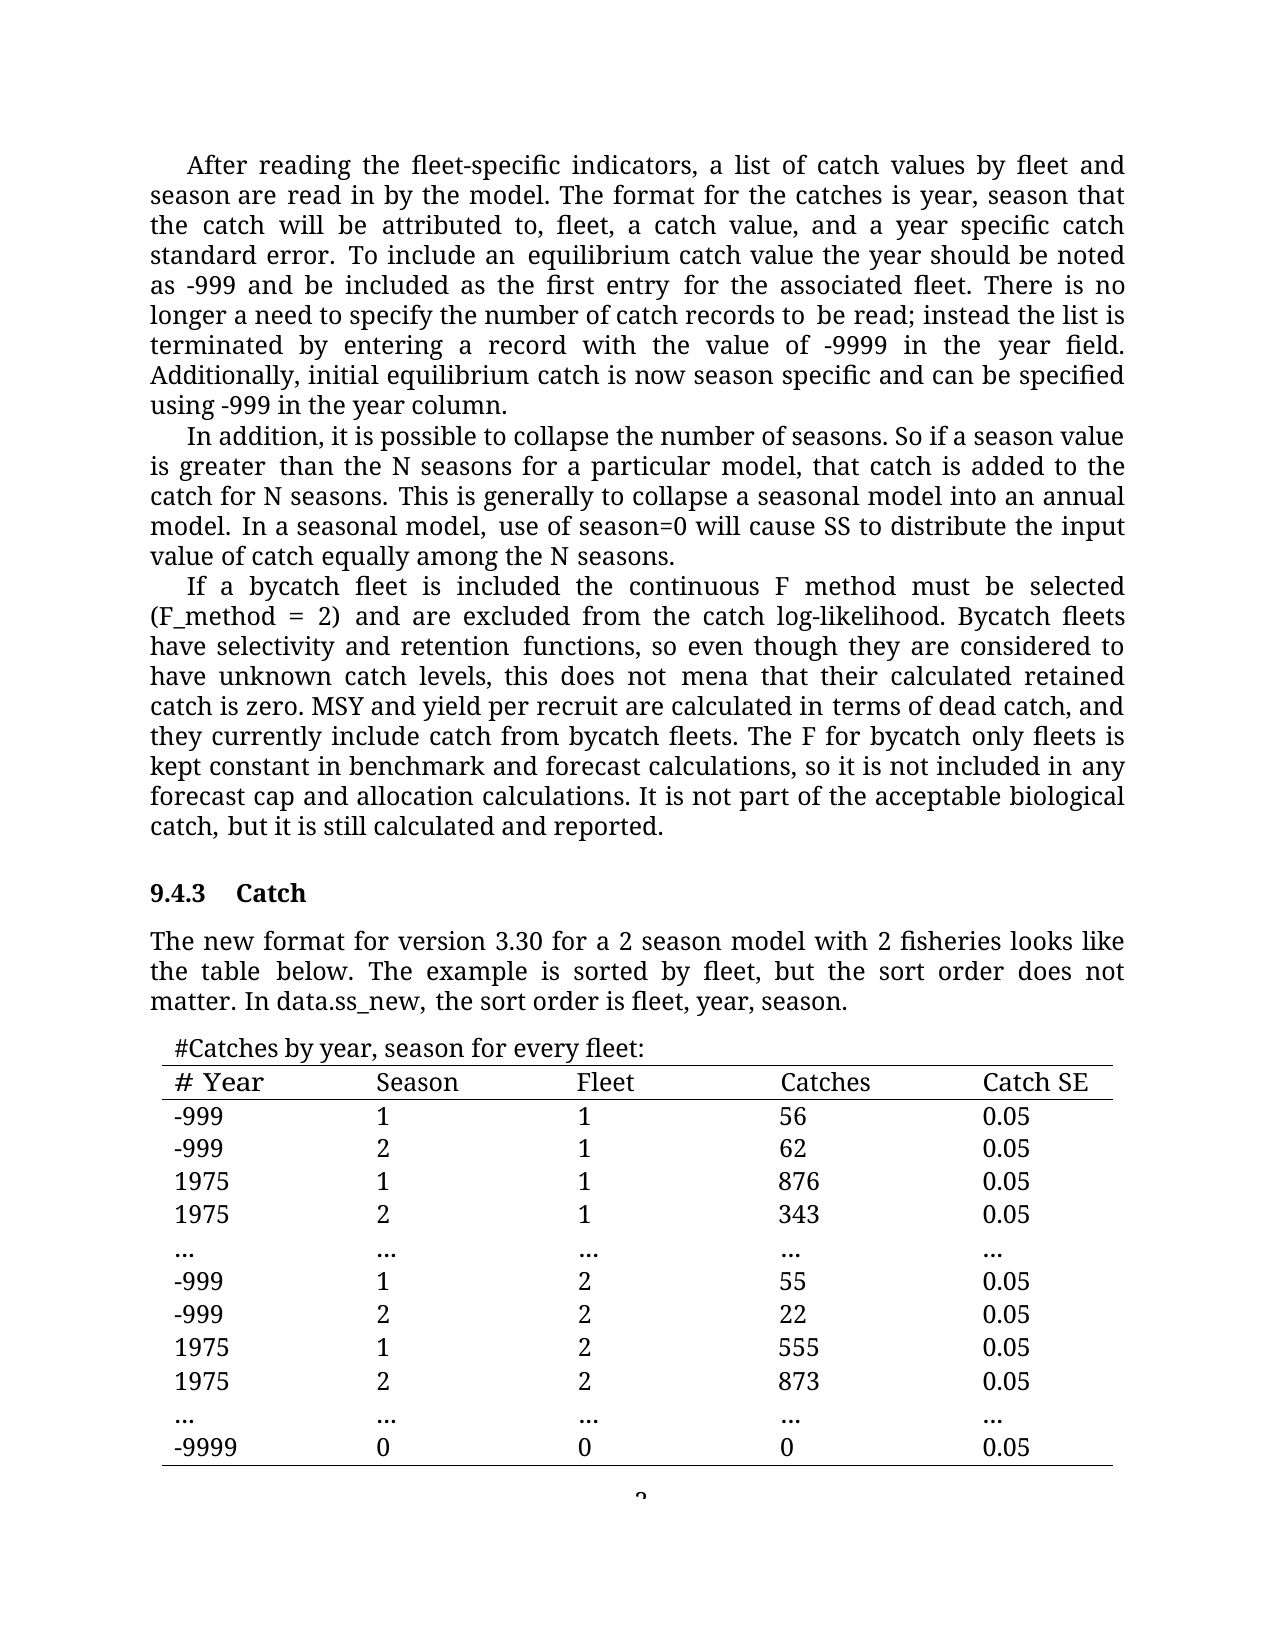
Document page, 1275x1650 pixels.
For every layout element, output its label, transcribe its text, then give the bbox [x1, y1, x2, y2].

table_cell 0.05 [923, 1132, 1113, 1166]
table_cell 1975 [162, 1166, 314, 1199]
table_cell -999 [162, 1132, 314, 1166]
table_header Catch SE [923, 1066, 1113, 1099]
table_cell ... [923, 1398, 1113, 1431]
table_cell 2 [513, 1265, 706, 1298]
table_cell 0.05 [923, 1100, 1113, 1132]
table_cell 0.05 [923, 1365, 1113, 1398]
table_cell 0 [314, 1431, 513, 1465]
table_cell -999 [162, 1265, 314, 1298]
table_cell 2 [513, 1332, 706, 1365]
table_cell 1975 [162, 1365, 314, 1398]
table_cell 1 [314, 1100, 513, 1132]
table_cell 56 [706, 1100, 923, 1132]
table_cell 0.05 [923, 1199, 1113, 1232]
table_cell 62 [706, 1132, 923, 1166]
table_cell 1975 [162, 1332, 314, 1365]
text The new format for version 3.30 for a 2 season model with 2 fisheries looks like the table below. The example is sorted by fleet, but the sort order does not matter. In data.ss_new, the sort order is fleet, year, season. [150, 927, 1125, 1017]
table_header Catches [706, 1066, 923, 1099]
table_cell 2 [513, 1365, 706, 1398]
text In addition, it is possible to collapse the number of seasons. So if a season value is greater than the N seasons for a particular model, that catch is added to the catch for N seasons. This is generally to collapse a seasonal model into an annual model. In a seasonal model, use of season=0 will cause SS to distribute the input value of catch equally among the N seasons. [150, 421, 1125, 571]
table_cell ... [923, 1232, 1113, 1265]
text #Catches by year, season for every fleet: [174, 1031, 1137, 1065]
table_cell ... [314, 1232, 513, 1265]
table_header Season [314, 1066, 513, 1099]
table_cell 0.05 [923, 1166, 1113, 1199]
table_cell ... [314, 1398, 513, 1431]
table_cell 0.05 [923, 1332, 1113, 1365]
table_cell 1 [513, 1166, 706, 1199]
table_cell 1 [513, 1199, 706, 1232]
table_cell 1975 [162, 1199, 314, 1232]
table_cell ... [706, 1232, 923, 1265]
list Catch [150, 876, 1137, 910]
table_cell ... [513, 1232, 706, 1265]
table_cell 876 [706, 1166, 923, 1199]
table_cell ... [706, 1398, 923, 1431]
table_cell 22 [706, 1299, 923, 1332]
table_header # Year [162, 1066, 314, 1099]
table_cell 2 [314, 1199, 513, 1232]
table_cell 1 [513, 1100, 706, 1132]
table_cell 555 [706, 1332, 923, 1365]
text If a bycatch fleet is included the continuous F method must be selected (F_method = 2) and are excluded from the catch log-likelihood. Bycatch fleets have selectivity and retention functions, so even though they are considered to have unknown catch levels, this does not mena that their calculated retained catch is zero. MSY and yield per recruit are calculated in terms of dead catch, and they currently include catch from bycatch fleets. The F for bycatch only fleets is kept constant in benchmark and forecast calculations, so it is not included in any forecast cap and allocation calculations. It is not part of the acceptable biological catch, but it is still calculated and reported. [150, 571, 1125, 841]
table_cell 0.05 [923, 1431, 1113, 1465]
table_cell 0.05 [923, 1265, 1113, 1298]
table_cell 2 [314, 1365, 513, 1398]
table_cell 343 [706, 1199, 923, 1232]
table_cell ... [162, 1232, 314, 1265]
text After reading the fleet-specific indicators, a list of catch values by fleet and season are read in by the model. The format for the catches is year, season that the catch will be attributed to, fleet, a catch value, and a year specific catch standard error. To include an equilibrium catch value the year should be noted as -999 and be included as the first entry for the associated fleet. There is no longer a need to specify the number of catch records to be read; instead the list is terminated by entering a record with the value of -9999 in the year field. Additionally, initial equilibrium catch is now season specific and can be specified using -999 in the year column. [150, 151, 1125, 421]
table_cell 2 [513, 1299, 706, 1332]
table_cell 2 [314, 1132, 513, 1166]
table_cell -9999 [162, 1431, 314, 1465]
table_cell 0 [706, 1431, 923, 1465]
table_cell 55 [706, 1265, 923, 1298]
table_cell 1 [314, 1265, 513, 1298]
table_cell -999 [162, 1100, 314, 1132]
table_cell -999 [162, 1299, 314, 1332]
table_header Fleet [513, 1066, 706, 1099]
table_cell 1 [513, 1132, 706, 1166]
table_cell ... [513, 1398, 706, 1431]
table_cell 0.05 [923, 1299, 1113, 1332]
table_cell ... [162, 1398, 314, 1431]
table_cell 1 [314, 1166, 513, 1199]
table_cell 1 [314, 1332, 513, 1365]
table_cell 873 [706, 1365, 923, 1398]
table_cell 2 [314, 1299, 513, 1332]
table_cell 0 [513, 1431, 706, 1465]
